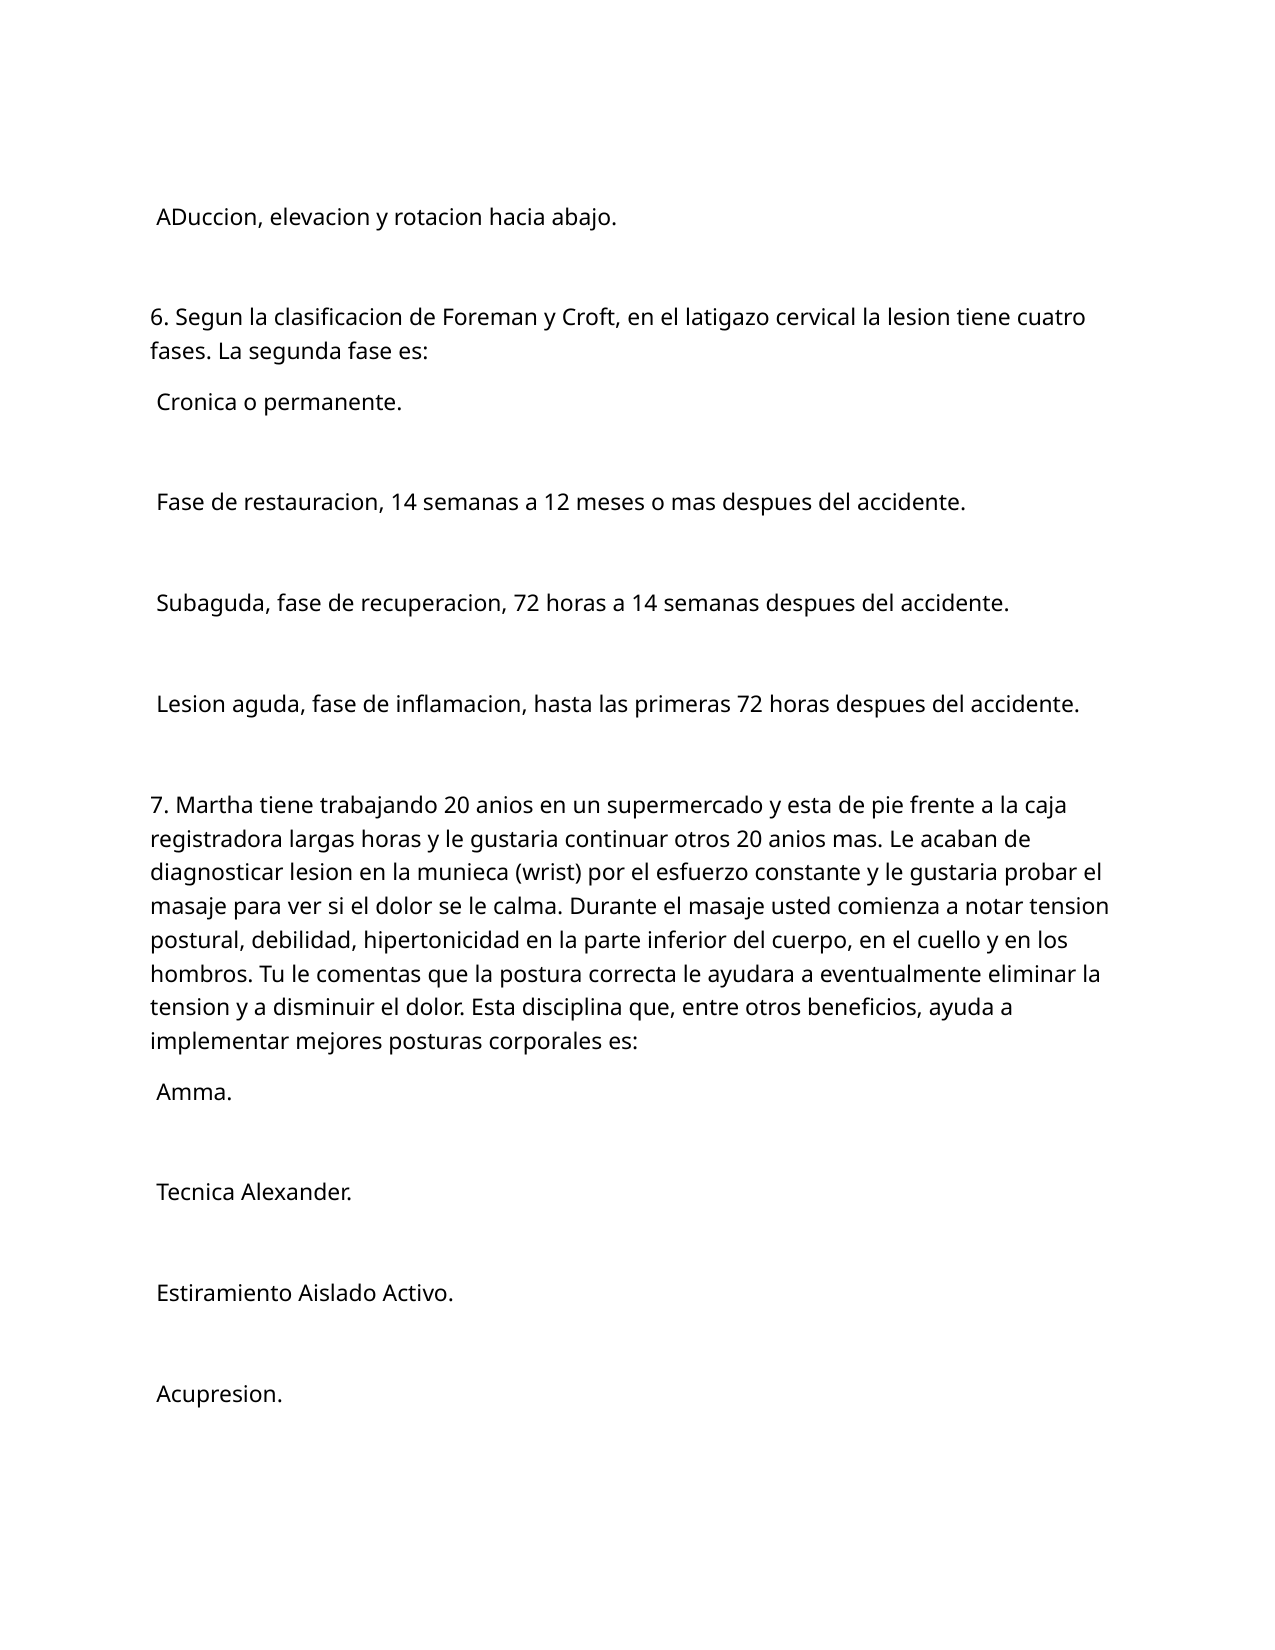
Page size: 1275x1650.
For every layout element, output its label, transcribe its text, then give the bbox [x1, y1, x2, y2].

text Fase de restauracion, 14 semanas a 12 meses o mas despues del accidente. [150, 486, 1125, 517]
text Cronica o permanente. [150, 385, 1125, 417]
text 7. Martha tiene trabajando 20 anios en un supermercado y esta de pie frente a la caja registradora largas horas y le gustaria continuar otros 20 anios mas. Le acaban de diagnosticar lesion en la munieca (wrist) por el esfuerzo constante y le gustaria probar el masaje para ver si el dolor se le calma. Durante el masaje usted comienza a notar tension postural, debilidad, hipertonicidad en la parte inferior del cuerpo, en el cuello y en los hombros. Tu le comentas que la postura correcta le ayudara a eventualmente eliminar la tension y a disminuir el dolor. Esta disciplina que, entre otros beneficios, ayuda a implementar mejores posturas corporales es: [150, 789, 1125, 1056]
text Amma. [150, 1075, 1125, 1107]
text 6. Segun la clasificacion de Foreman y Croft, en el latigazo cervical la lesion tiene cuatro fases. La segunda fase es: [150, 301, 1125, 366]
text Tecnica Alexander. [150, 1176, 1125, 1207]
text ADuccion, elevacion y rotacion hacia abajo. [150, 200, 1125, 232]
text Estiramiento Aislado Activo. [150, 1277, 1125, 1308]
text Acupresion. [150, 1378, 1125, 1409]
text Subaguda, fase de recuperacion, 72 horas a 14 semanas despues del accidente. [150, 587, 1125, 618]
text Lesion aguda, fase de inflamacion, hasta las primeras 72 horas despues del accidente. [150, 688, 1125, 719]
